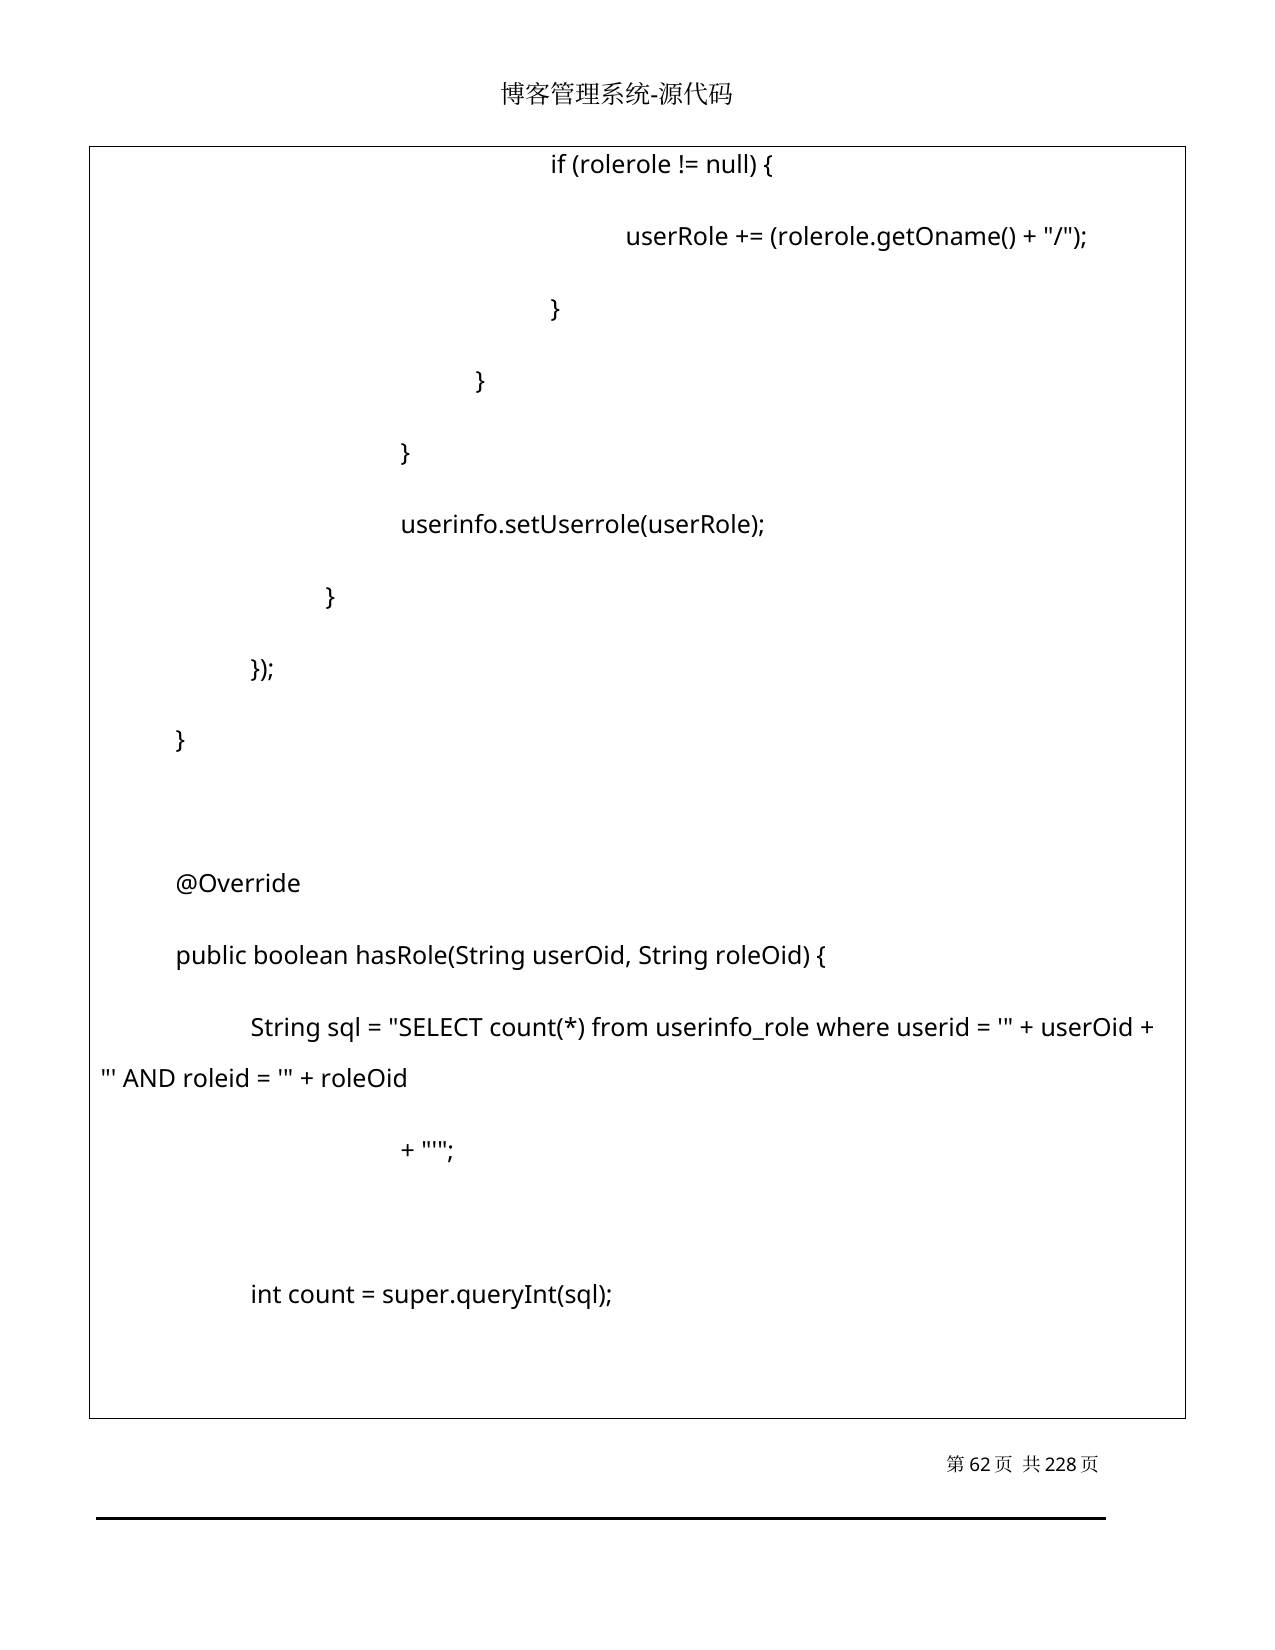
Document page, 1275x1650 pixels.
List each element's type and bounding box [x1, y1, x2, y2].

table_header [90, 147, 1185, 1417]
